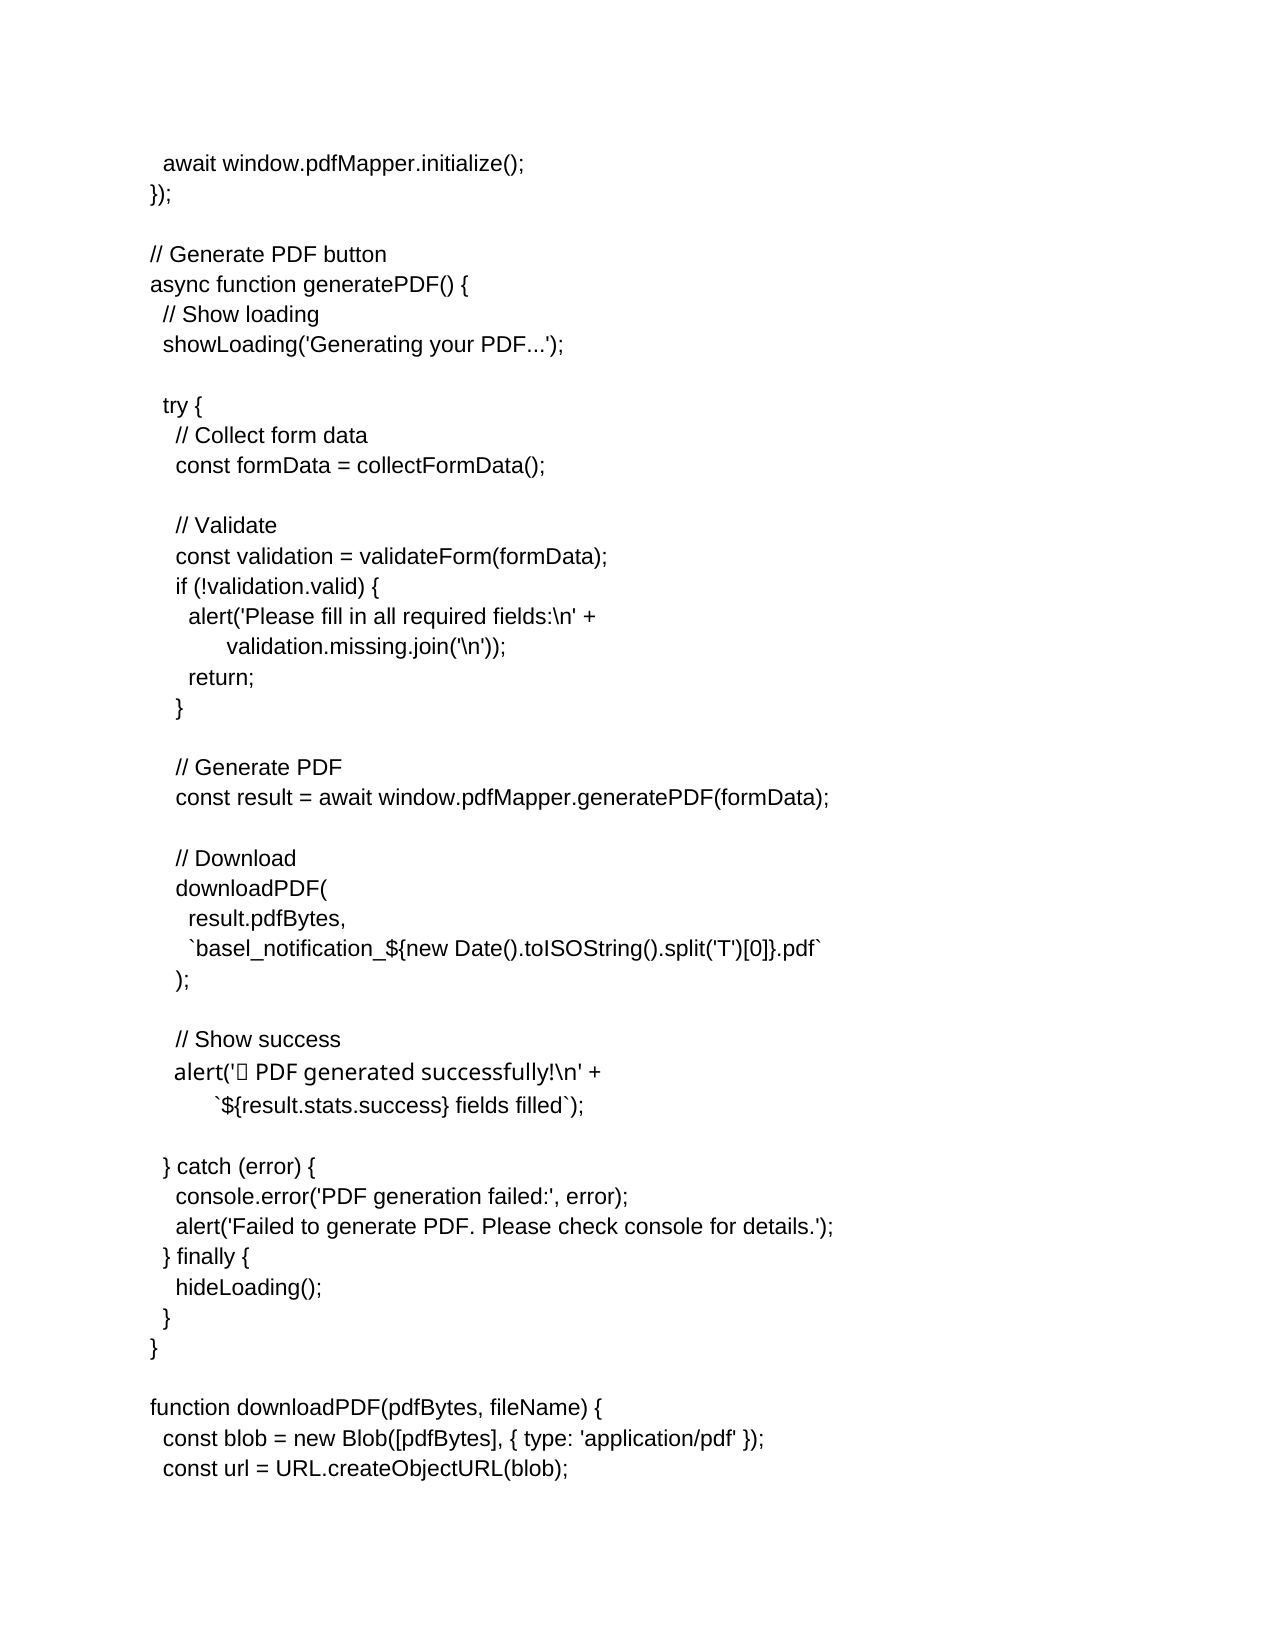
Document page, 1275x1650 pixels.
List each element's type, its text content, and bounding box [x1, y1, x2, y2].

text // Show success [150, 1026, 1125, 1052]
text // Show loading [150, 301, 1125, 327]
text ); [150, 966, 1125, 992]
text // Generate PDF button [150, 241, 1125, 267]
text const validation = validateForm(formData); [150, 543, 1125, 569]
text } [150, 694, 1125, 720]
text // Generate PDF [150, 754, 1125, 781]
text } [150, 1304, 1125, 1330]
text downloadPDF( [150, 875, 1125, 901]
text await window.pdfMapper.initialize(); [150, 150, 1125, 176]
text return; [150, 663, 1125, 690]
text console.error('PDF generation failed:', error); [150, 1183, 1125, 1209]
text showLoading('Generating your PDF...'); [150, 331, 1125, 358]
text validation.missing.join('\n')); [150, 633, 1125, 660]
text } finally { [150, 1243, 1125, 1269]
text try { [150, 392, 1125, 418]
text alert('✅ PDF generated successfully!\n' + [150, 1056, 1125, 1087]
text async function generatePDF() { [150, 271, 1125, 297]
text // Collect form data [150, 422, 1125, 448]
text }); [150, 180, 1125, 207]
text } [150, 1334, 1125, 1360]
text `basel_notification_${new Date().toISOString().split('T')[0]}.pdf` [150, 935, 1125, 962]
text // Validate [150, 512, 1125, 539]
text const formData = collectFormData(); [150, 452, 1125, 478]
text // Download [150, 845, 1125, 871]
text } catch (error) { [150, 1153, 1125, 1179]
text alert('Failed to generate PDF. Please check console for details.'); [150, 1213, 1125, 1239]
text const blob = new Blob([pdfBytes], { type: 'application/pdf' }); [150, 1424, 1125, 1451]
text const url = URL.createObjectURL(blob); [150, 1455, 1125, 1481]
text `${result.stats.success} fields filled`); [150, 1092, 1125, 1118]
text const result = await window.pdfMapper.generatePDF(formData); [150, 784, 1125, 811]
text if (!validation.valid) { [150, 573, 1125, 599]
text alert('Please fill in all required fields:\n' + [150, 603, 1125, 629]
text function downloadPDF(pdfBytes, fileName) { [150, 1394, 1125, 1421]
text hideLoading(); [150, 1273, 1125, 1300]
text result.pdfBytes, [150, 905, 1125, 932]
